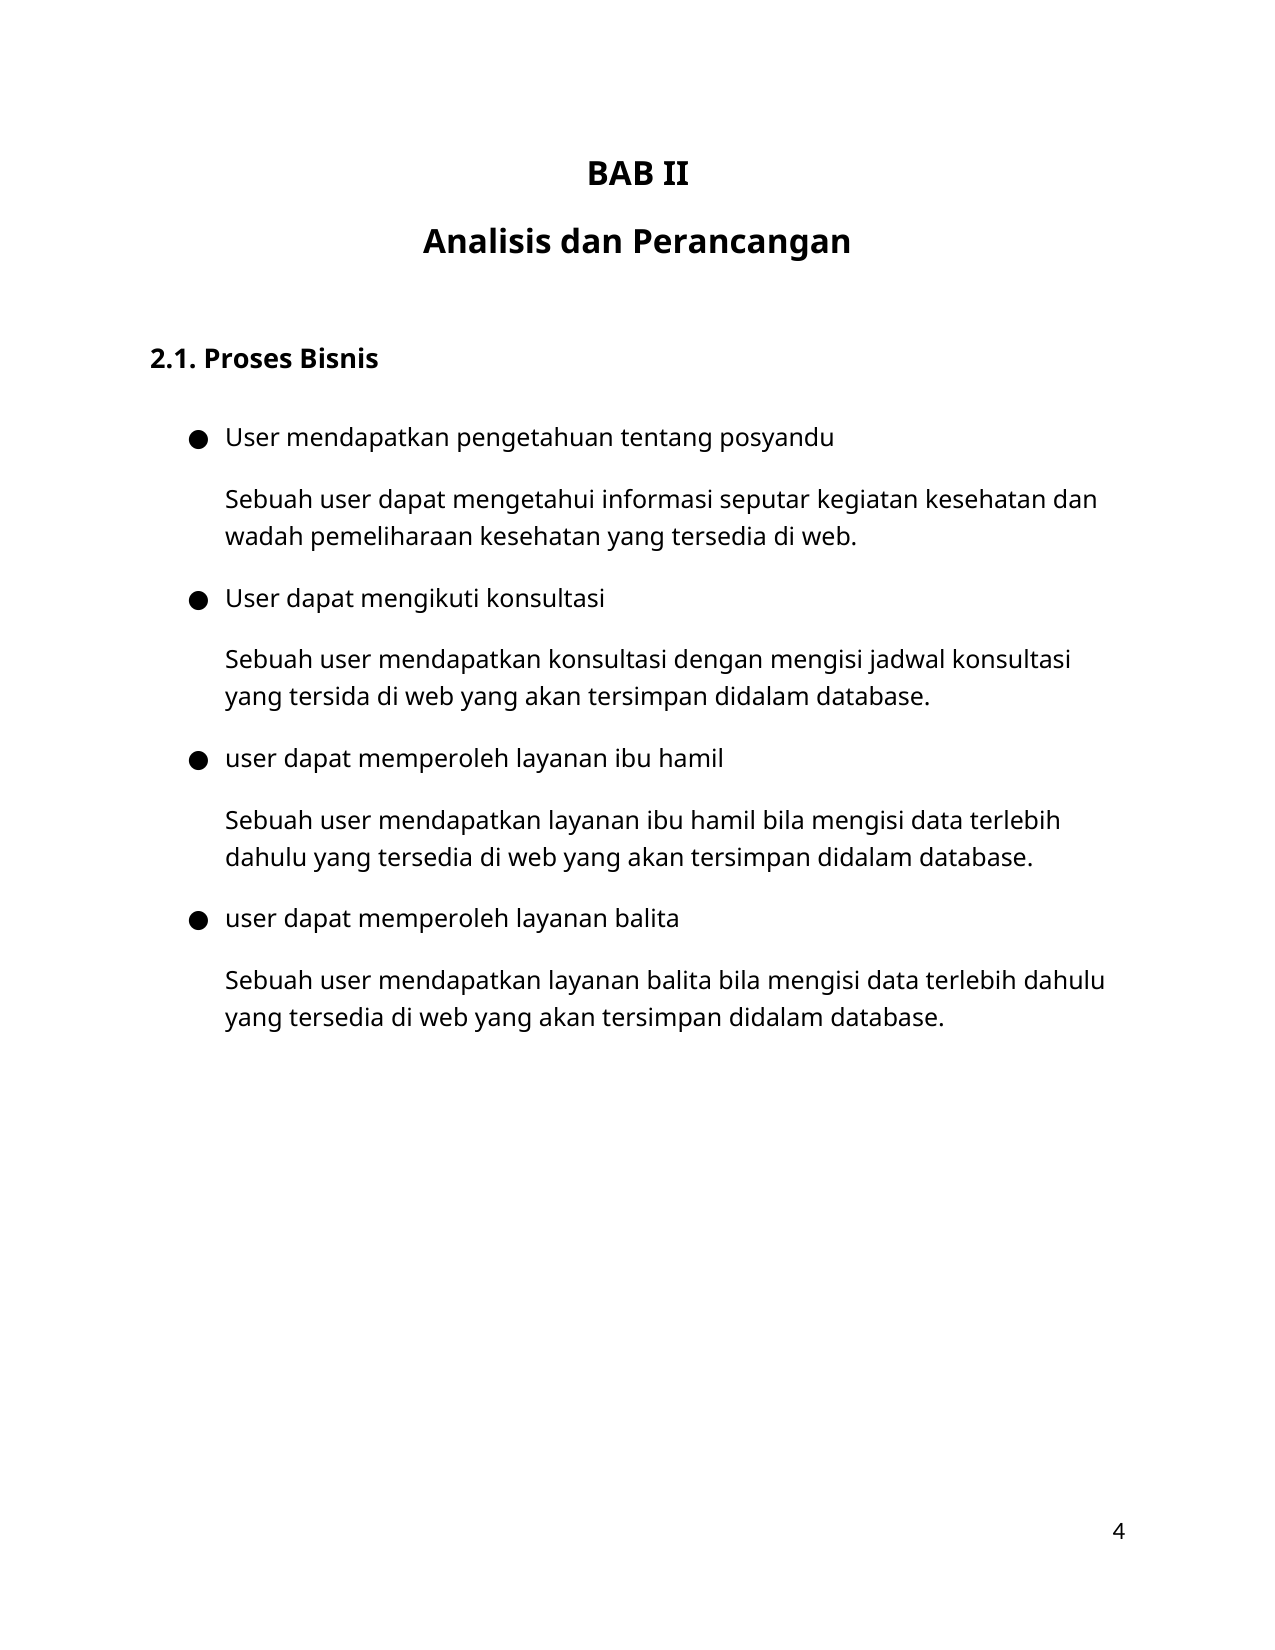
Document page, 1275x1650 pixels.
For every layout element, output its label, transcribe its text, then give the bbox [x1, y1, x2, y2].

list User mendapatkan pengetahuan tentang posyandu [187, 420, 1125, 454]
text Sebuah user mendapatkan konsultasi dengan mengisi jadwal konsultasi yang tersida di web yang akan tersimpan didalam database. [225, 642, 1125, 713]
text Sebuah user mendapatkan layanan ibu hamil bila mengisi data terlebih dahulu yang tersedia di web yang akan tersimpan didalam database. [225, 802, 1125, 873]
list user dapat memperoleh layanan balita [187, 901, 1125, 935]
text Sebuah user mendapatkan layanan balita bila mengisi data terlebih dahulu yang tersedia di web yang akan tersimpan didalam database. [225, 963, 1125, 1033]
subtitle 2.1. Proses Bisnis [150, 340, 1125, 377]
subtitle BAB II Analisis dan Perancangan [150, 150, 1125, 263]
text Sebuah user dapat mengetahui informasi seputar kegiatan kesehatan dan wadah pemeliharaan kesehatan yang tersedia di web. [225, 482, 1125, 553]
list User dapat mengikuti konsultasi [187, 580, 1125, 614]
list user dapat memperoleh layanan ibu hamil [187, 741, 1125, 775]
